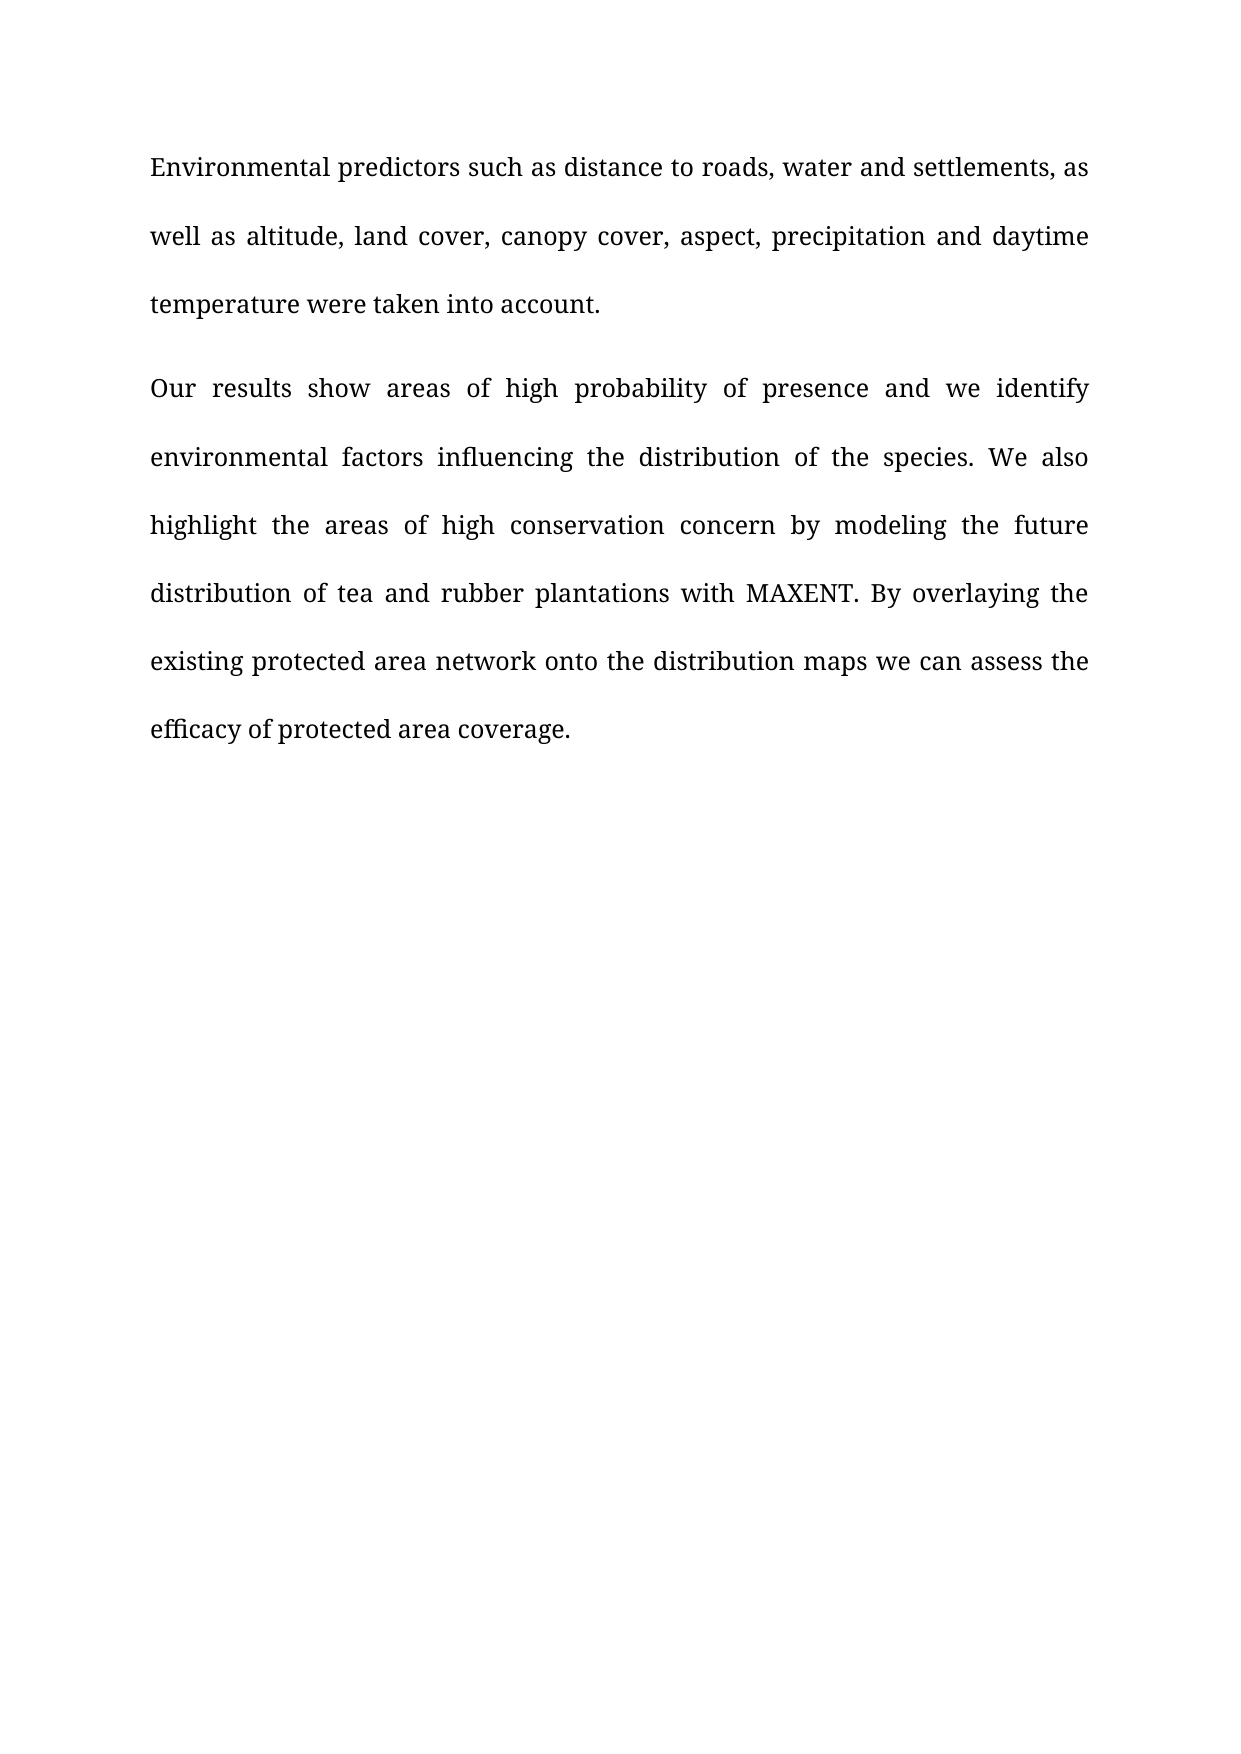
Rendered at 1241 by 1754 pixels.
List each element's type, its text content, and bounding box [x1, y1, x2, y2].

text Our results show areas of high probability of presence and we identify environmental factors influencing the distribution of the species. We also highlight the areas of high conservation concern by modeling the future distribution of tea and rubber plantations with MAXENT. By overlaying the existing protected area network onto the distribution maps we can assess the efficacy of protected area coverage. [150, 371, 1090, 746]
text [150, 150, 1090, 320]
